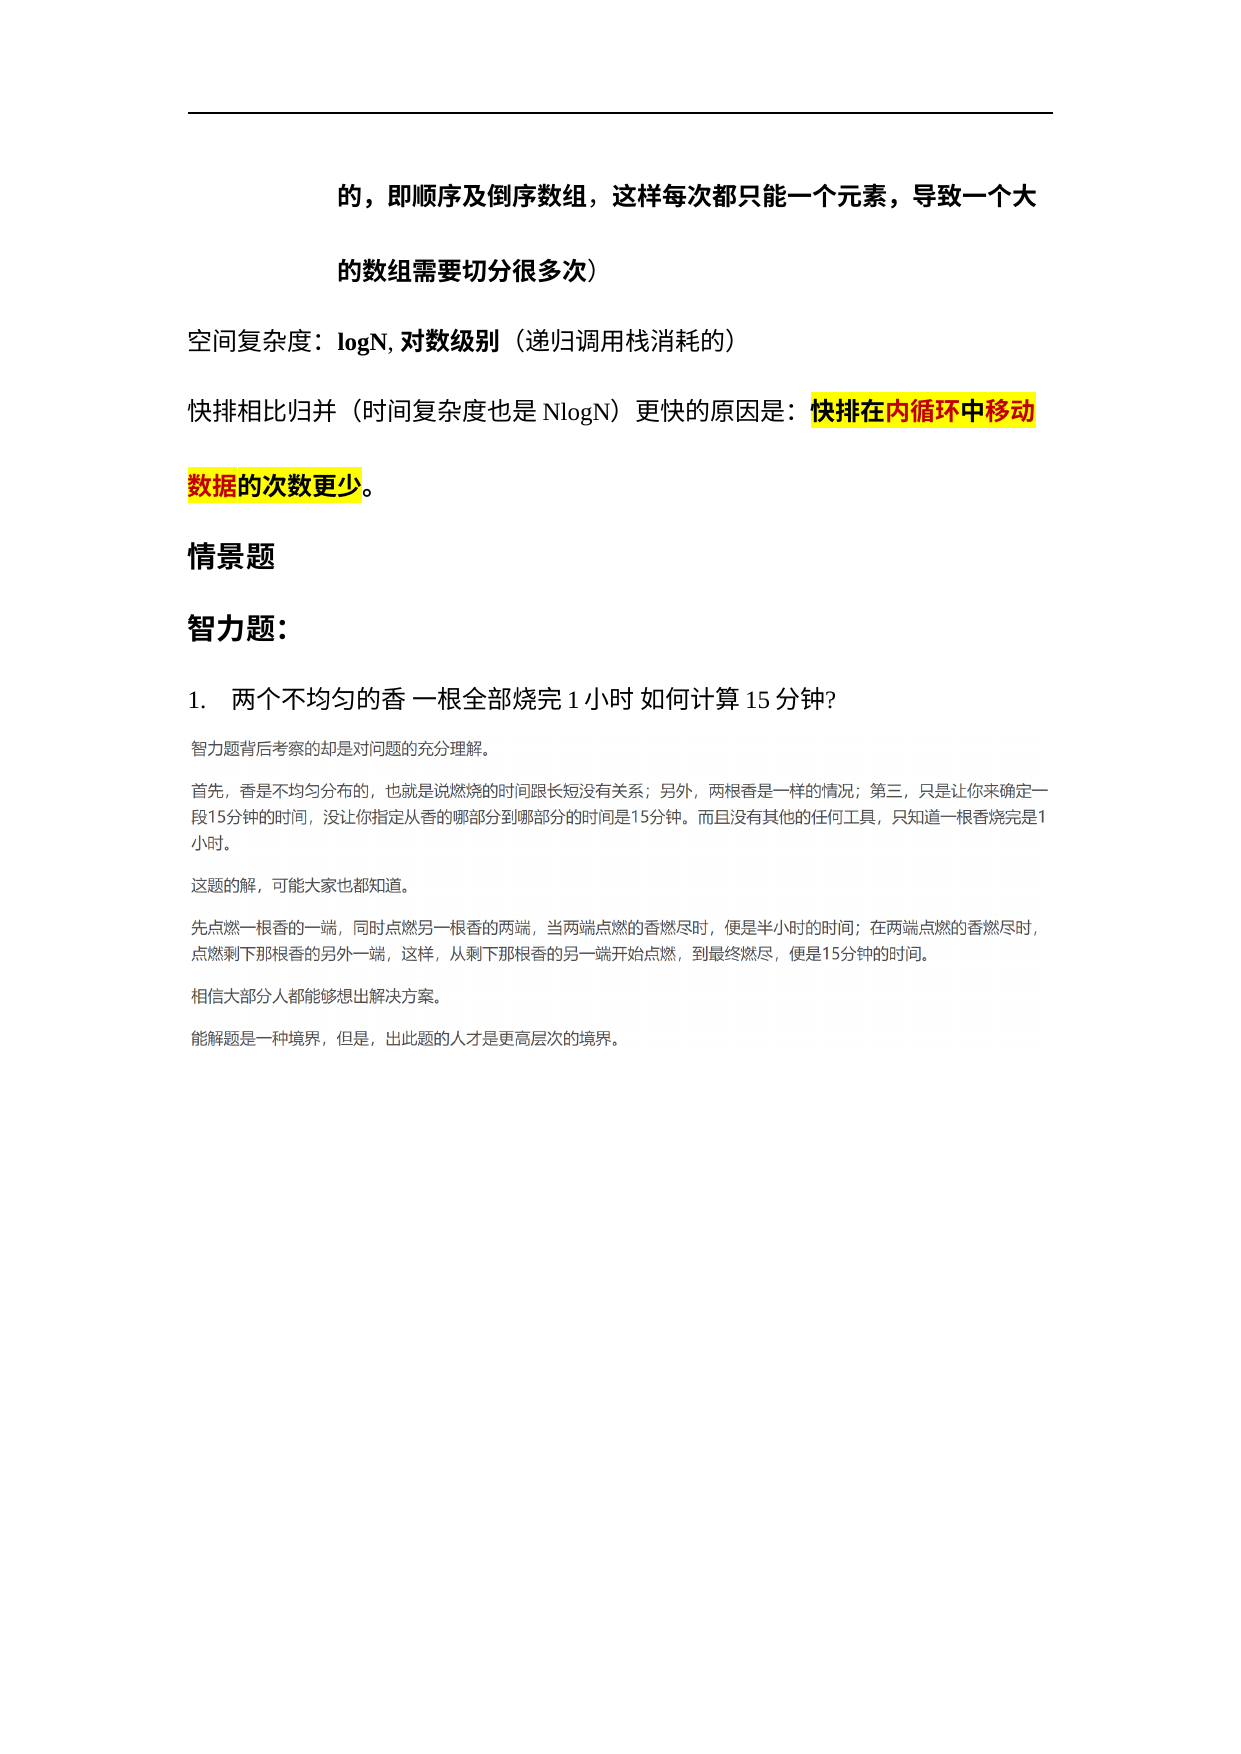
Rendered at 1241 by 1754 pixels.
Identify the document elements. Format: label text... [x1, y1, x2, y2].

text 最差：N^2/2，平方级别（数组本来就是从小到大或从大大小排序的，即顺序及倒序数组，这样每次都只能一个元素，导致一个大的数组需要切分很多次） [337, 162, 1053, 302]
subtitle 智力题： [187, 594, 1053, 659]
subtitle 情景题 [187, 523, 1053, 588]
text 快排相比归并（时间复杂度也是NlogN）更快的原因是：快排在内循环中移动数据的次数更少。 [187, 377, 1053, 517]
text 空间复杂度：logN, 对数级别（递归调用栈消耗的） [187, 307, 1053, 372]
picture [187, 735, 1053, 1054]
list 两个不均匀的香 一根全部烧完1小时 如何计算15分钟? [187, 665, 1053, 730]
